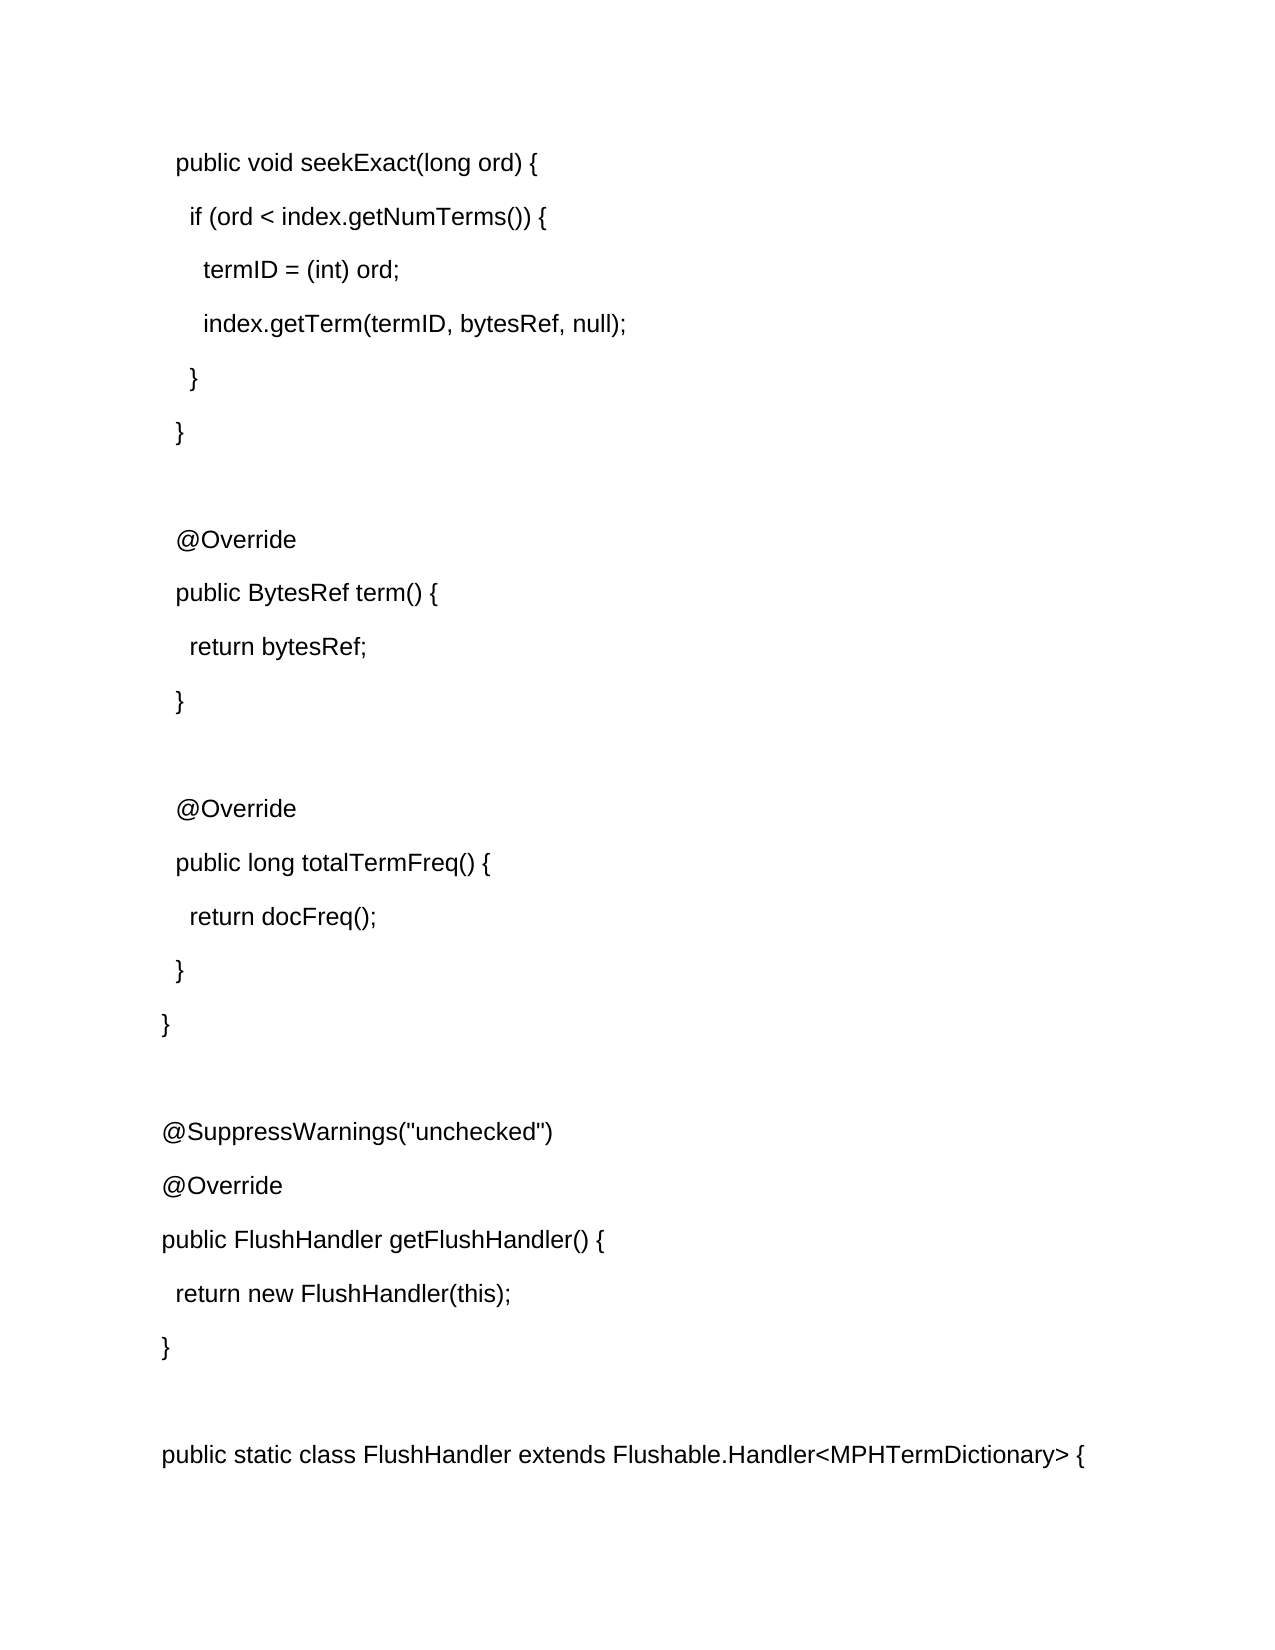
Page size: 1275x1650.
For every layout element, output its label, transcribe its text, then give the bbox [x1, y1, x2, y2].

text } [148, 1009, 1127, 1038]
text return new FlushHandler(this); [148, 1278, 1127, 1307]
text return bytesRef; [148, 632, 1127, 661]
text index.getTerm(termID, bytesRef, null); [148, 309, 1127, 338]
text if (ord < index.getNumTerms()) { [148, 201, 1127, 230]
text termID = (int) ord; [148, 255, 1127, 284]
text } [148, 417, 1127, 446]
text } [148, 686, 1127, 715]
text public FlushHandler getFlushHandler() { [148, 1225, 1127, 1253]
text @Override [148, 524, 1127, 553]
text public void seekExact(long ord) { [148, 148, 1127, 176]
text } [148, 955, 1127, 984]
text @Override [148, 1171, 1127, 1199]
text public long totalTermFreq() { [148, 848, 1127, 876]
text @Override [148, 794, 1127, 823]
text return docFreq(); [148, 902, 1127, 930]
text public BytesRef term() { [148, 578, 1127, 607]
text @SuppressWarnings("unchecked") [148, 1117, 1127, 1146]
text public static class FlushHandler extends Flushable.Handler<MPHTermDictionary> { [148, 1440, 1127, 1469]
text } [148, 363, 1127, 392]
text } [148, 1332, 1127, 1361]
